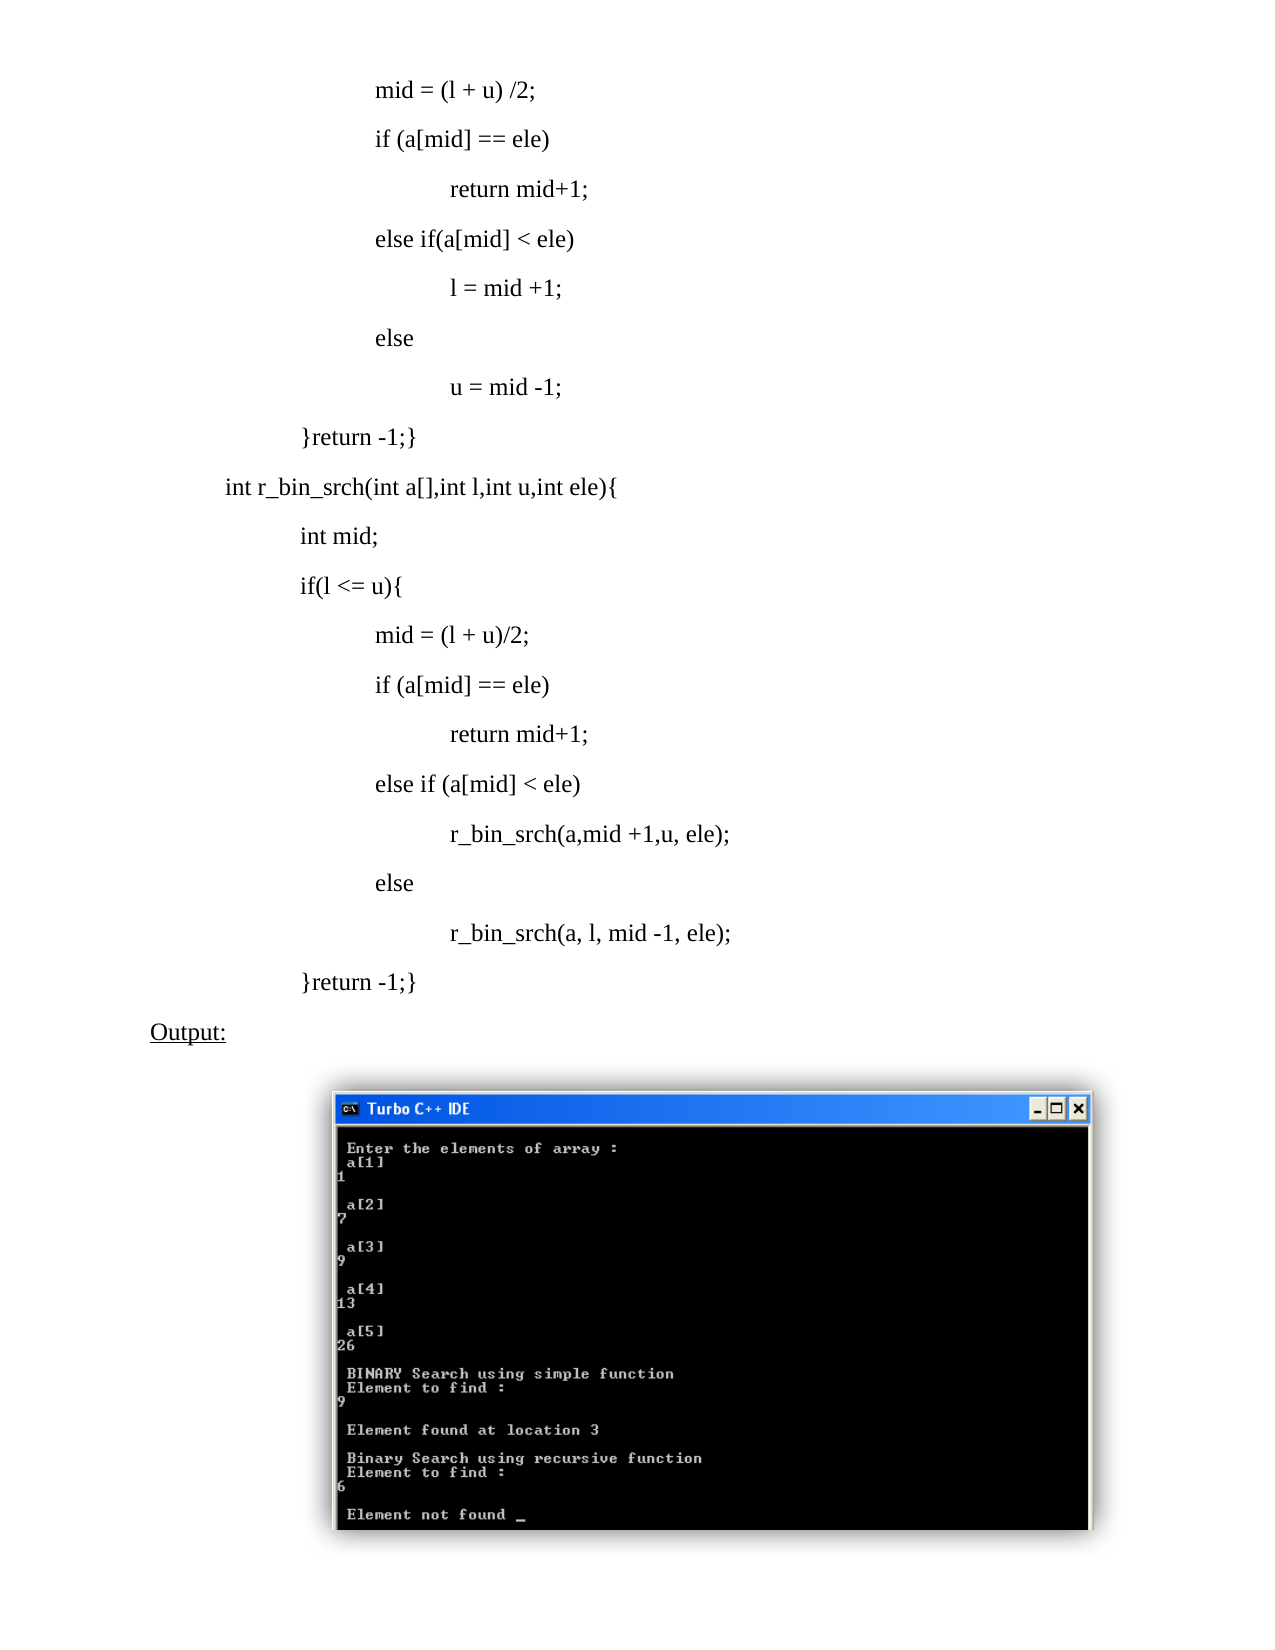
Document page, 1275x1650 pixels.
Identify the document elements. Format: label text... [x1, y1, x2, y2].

text return mid+1; [150, 174, 1200, 203]
text if (a[mid] == ele) [150, 670, 1200, 699]
text return mid+1; [150, 719, 1200, 748]
text else [150, 323, 1200, 352]
text l = mid +1; [150, 273, 1200, 302]
text r_bin_srch(a, l, mid -1, ele); [150, 918, 1200, 947]
text mid = (l + u) /2; [150, 75, 1200, 104]
text }return -1;} [150, 967, 1200, 996]
picture [332, 1091, 1094, 1530]
text int r_bin_srch(int a[],int l,int u,int ele){ [150, 472, 1200, 500]
text mid = (l + u)/2; [150, 620, 1200, 649]
text u = mid -1; [150, 372, 1200, 401]
text r_bin_srch(a,mid +1,u, ele); [150, 819, 1200, 847]
text Output: [150, 1017, 1200, 1046]
text else if(a[mid] < ele) [150, 224, 1200, 252]
text if(l <= u){ [150, 571, 1200, 599]
text }return -1;} [150, 422, 1200, 451]
text else if (a[mid] < ele) [150, 769, 1200, 798]
text int mid; [150, 521, 1200, 550]
text if (a[mid] == ele) [150, 124, 1200, 153]
text else [150, 868, 1200, 897]
